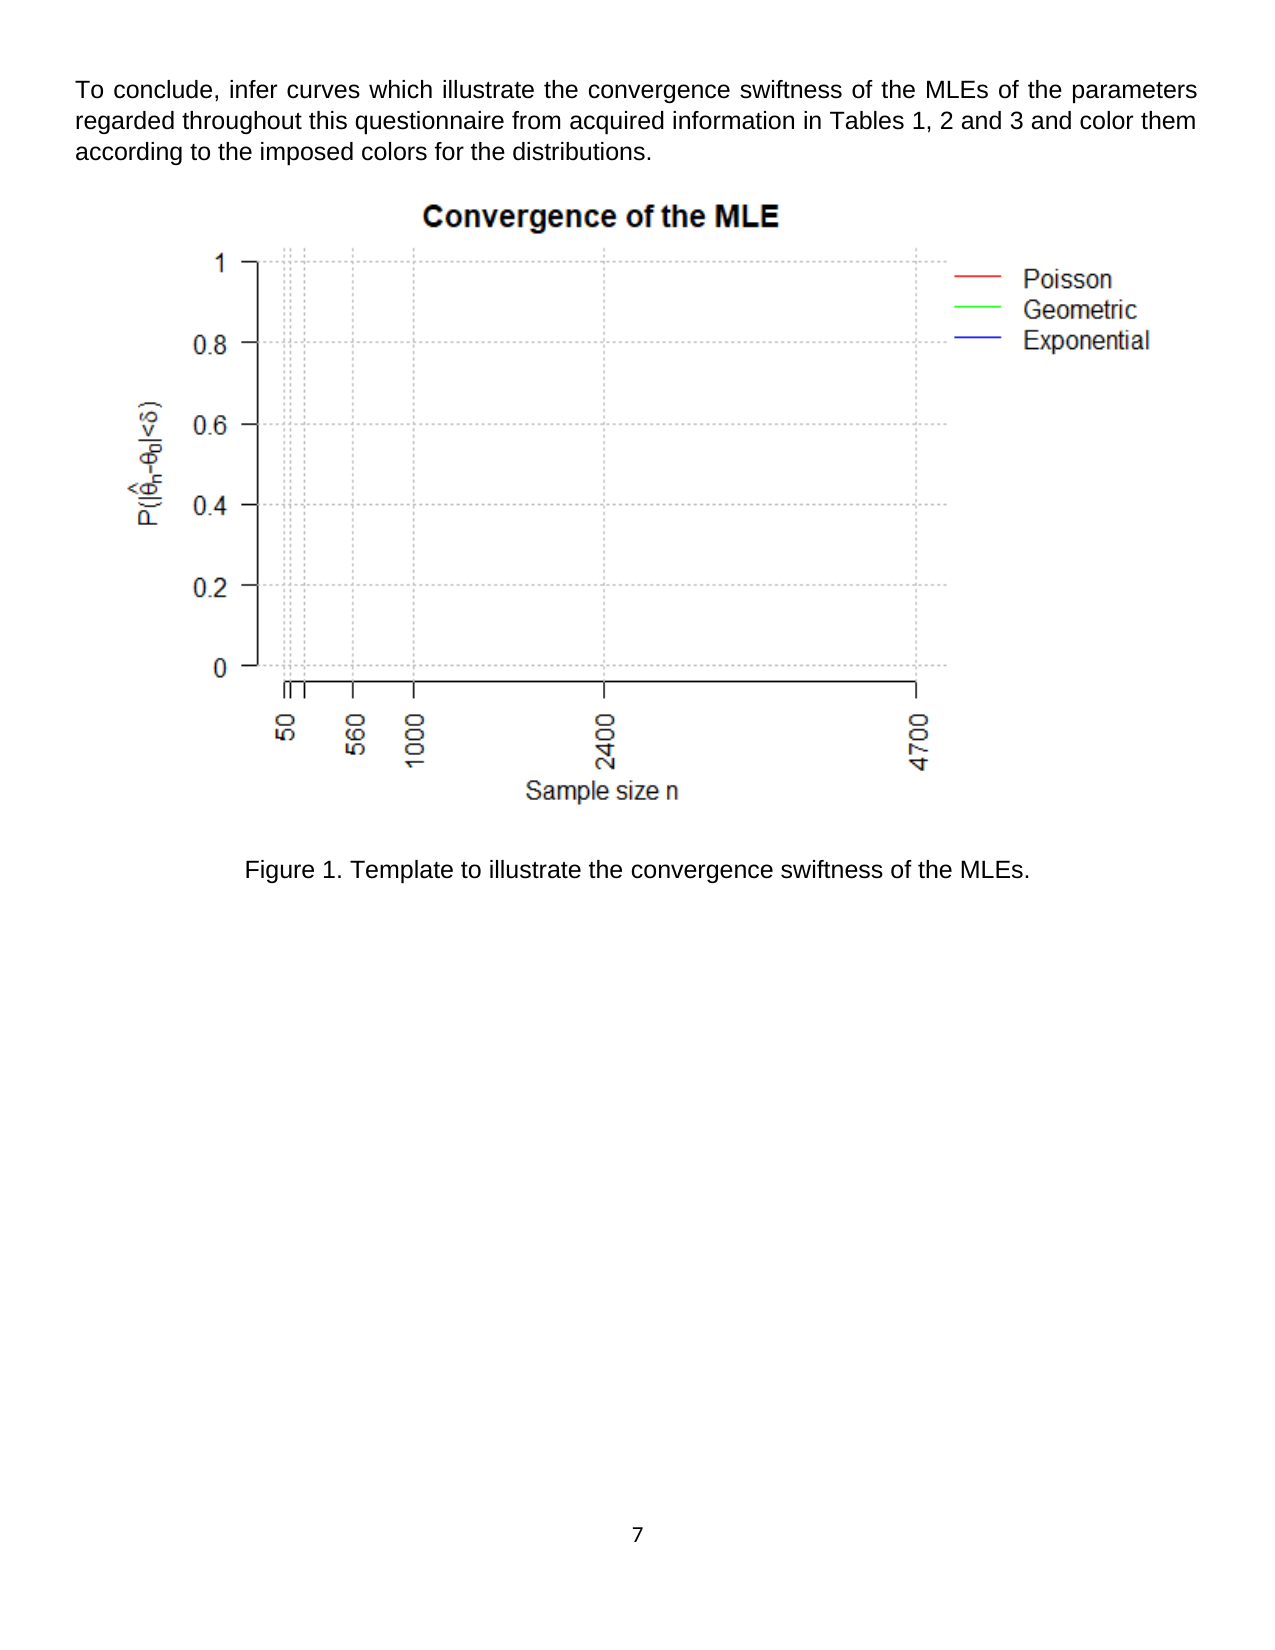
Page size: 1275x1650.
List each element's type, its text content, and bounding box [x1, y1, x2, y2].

text Figure 1. Template to illustrate the convergence swiftness of the MLEs. [75, 855, 1200, 884]
text To conclude, infer curves which illustrate the convergence swiftness of the MLEs of the parameters regarded throughout this questionnaire from acquired information in Tables 1, 2 and 3 and color them according to the imposed colors for the distributions. [75, 75, 1200, 166]
picture [123, 184, 1159, 837]
